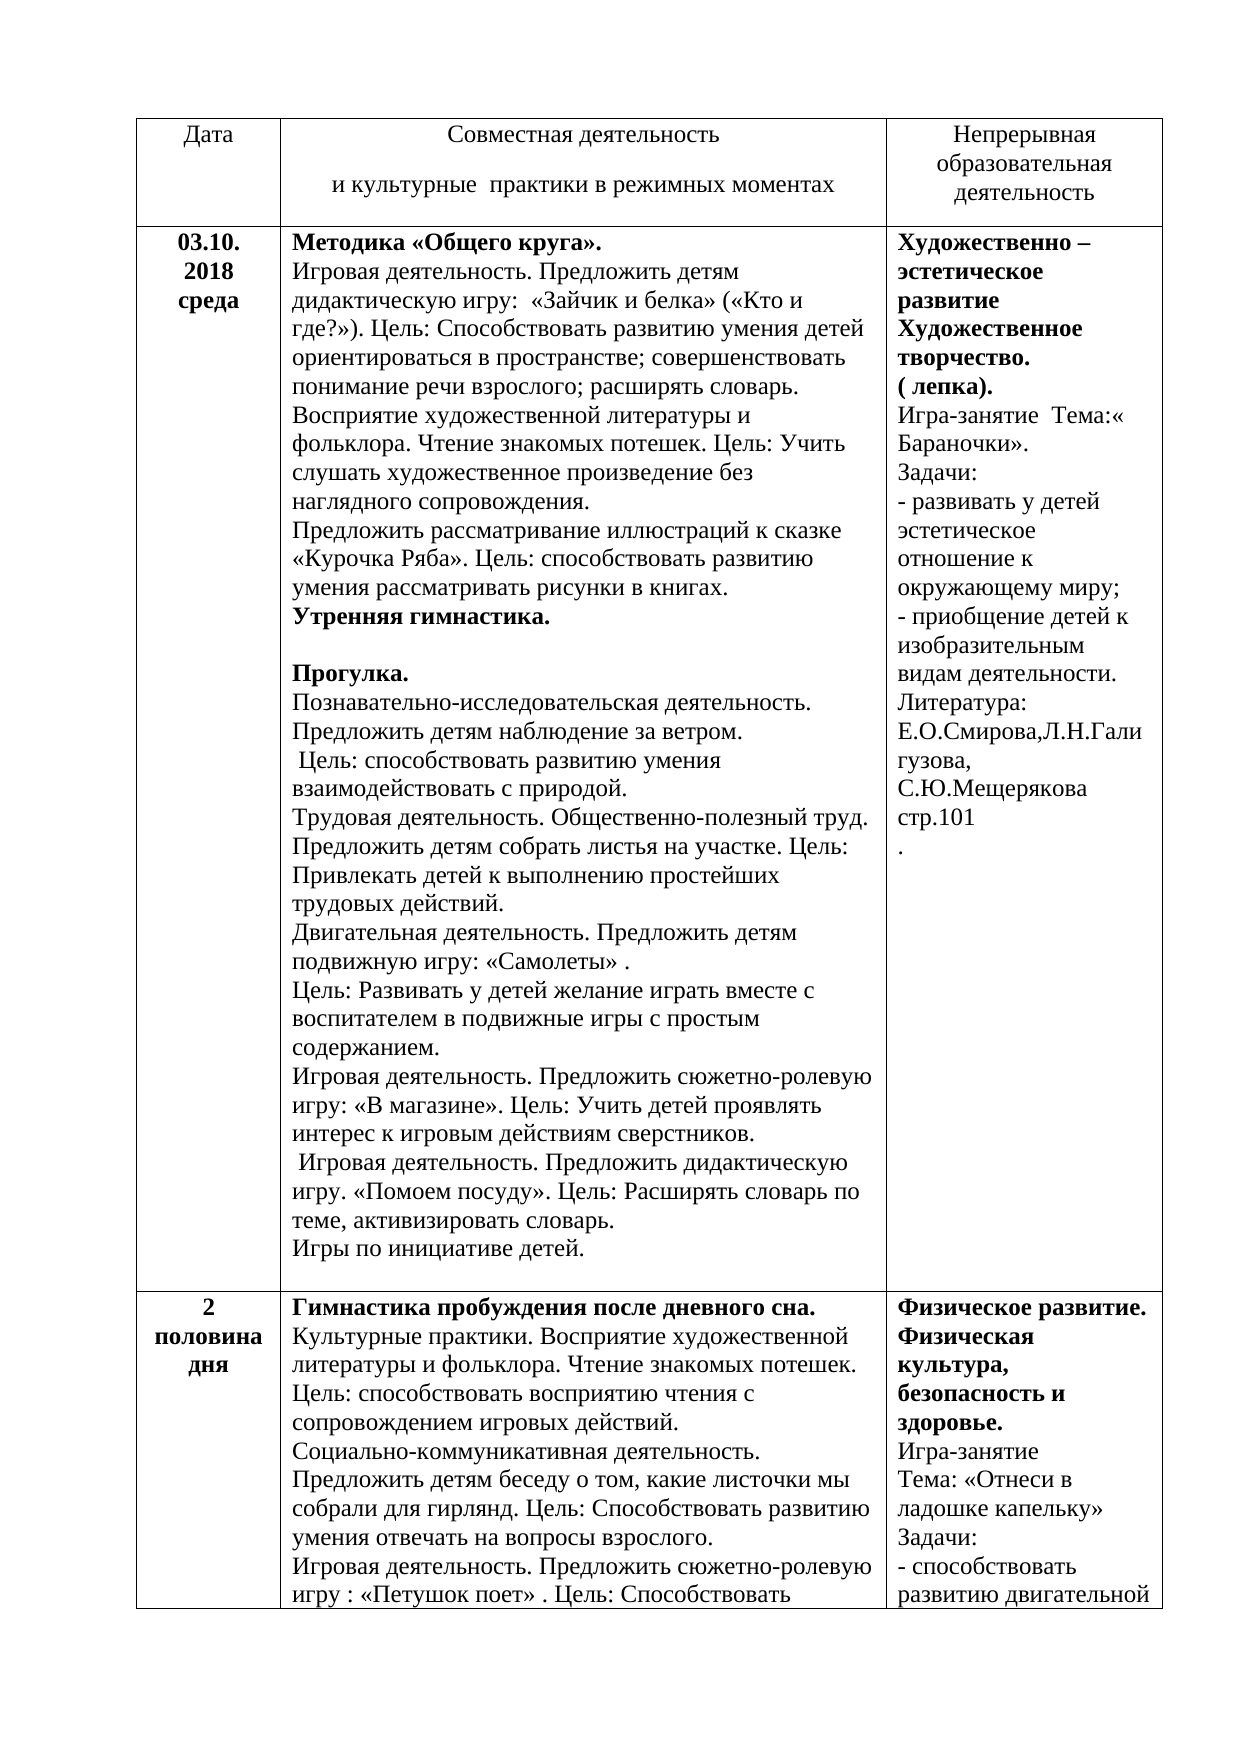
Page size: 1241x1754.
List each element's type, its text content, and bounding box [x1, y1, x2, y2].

table_header Совместная деятельность и культурные практики в режимных моментах [281, 119, 886, 226]
table_cell Методика «Общего круга». Игровая деятельность. Предложить детям дидактическую игру: «Зайчик и белка» («Кто и где?»). Цель: Способствовать развитию умения детей ориентироваться в пространстве; совершенствовать понимание речи взрослого; расширять словарь. Восприятие художественной литературы и фольклора. Чтение знакомых потешек. Цель: Учить слушать художественное произведение без наглядного сопровождения. Предложить рассматривание иллюстраций к сказке «Курочка Ряба». Цель: способствовать развитию умения рассматривать рисунки в книгах. Утренняя гимнастика. Прогулка. Познавательно-исследовательская деятельность. Предложить детям наблюдение за ветром. Цель: способствовать развитию умения взаимодействовать с природой. Трудовая деятельность. Общественно-полезный труд. Предложить детям собрать листья на участке. Цель: Привлекать детей к выполнению простейших трудовых действий. Двигательная деятельность. Предложить детям подвижную игру: «Самолеты» . Цель: Развивать у детей желание играть вместе с воспитателем в подвижные игры с простым содержанием. Игровая деятельность. Предложить сюжетно-ролевую игру: «В магазине». Цель: Учить детей проявлять интерес к игровым действиям сверстников. Игровая деятельность. Предложить дидактическую игру. «Помоем посуду». Цель: Расширять словарь по теме, активизировать словарь. Игры по инициативе детей. [281, 227, 886, 1291]
table_cell 03.10. 2018 среда [137, 227, 280, 1291]
table_header Непрерывная образовательная деятельность [887, 119, 1162, 226]
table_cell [887, 1292, 1162, 1608]
table_cell 2 половина дня [137, 1292, 280, 1608]
table_cell Художественно – эстетическое развитие Художественное творчество. ( лепка). Игра-занятие Тема:« Бараночки». Задачи: - развивать у детей эстетическое отношение к окружающему миру; - приобщение детей к изобразительным видам деятельности. Литература: Е.О.Смирова,Л.Н.Галигузова, С.Ю.Мещерякова стр.101 . [887, 227, 1162, 1291]
table_header Дата [137, 119, 280, 226]
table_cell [281, 1292, 886, 1608]
